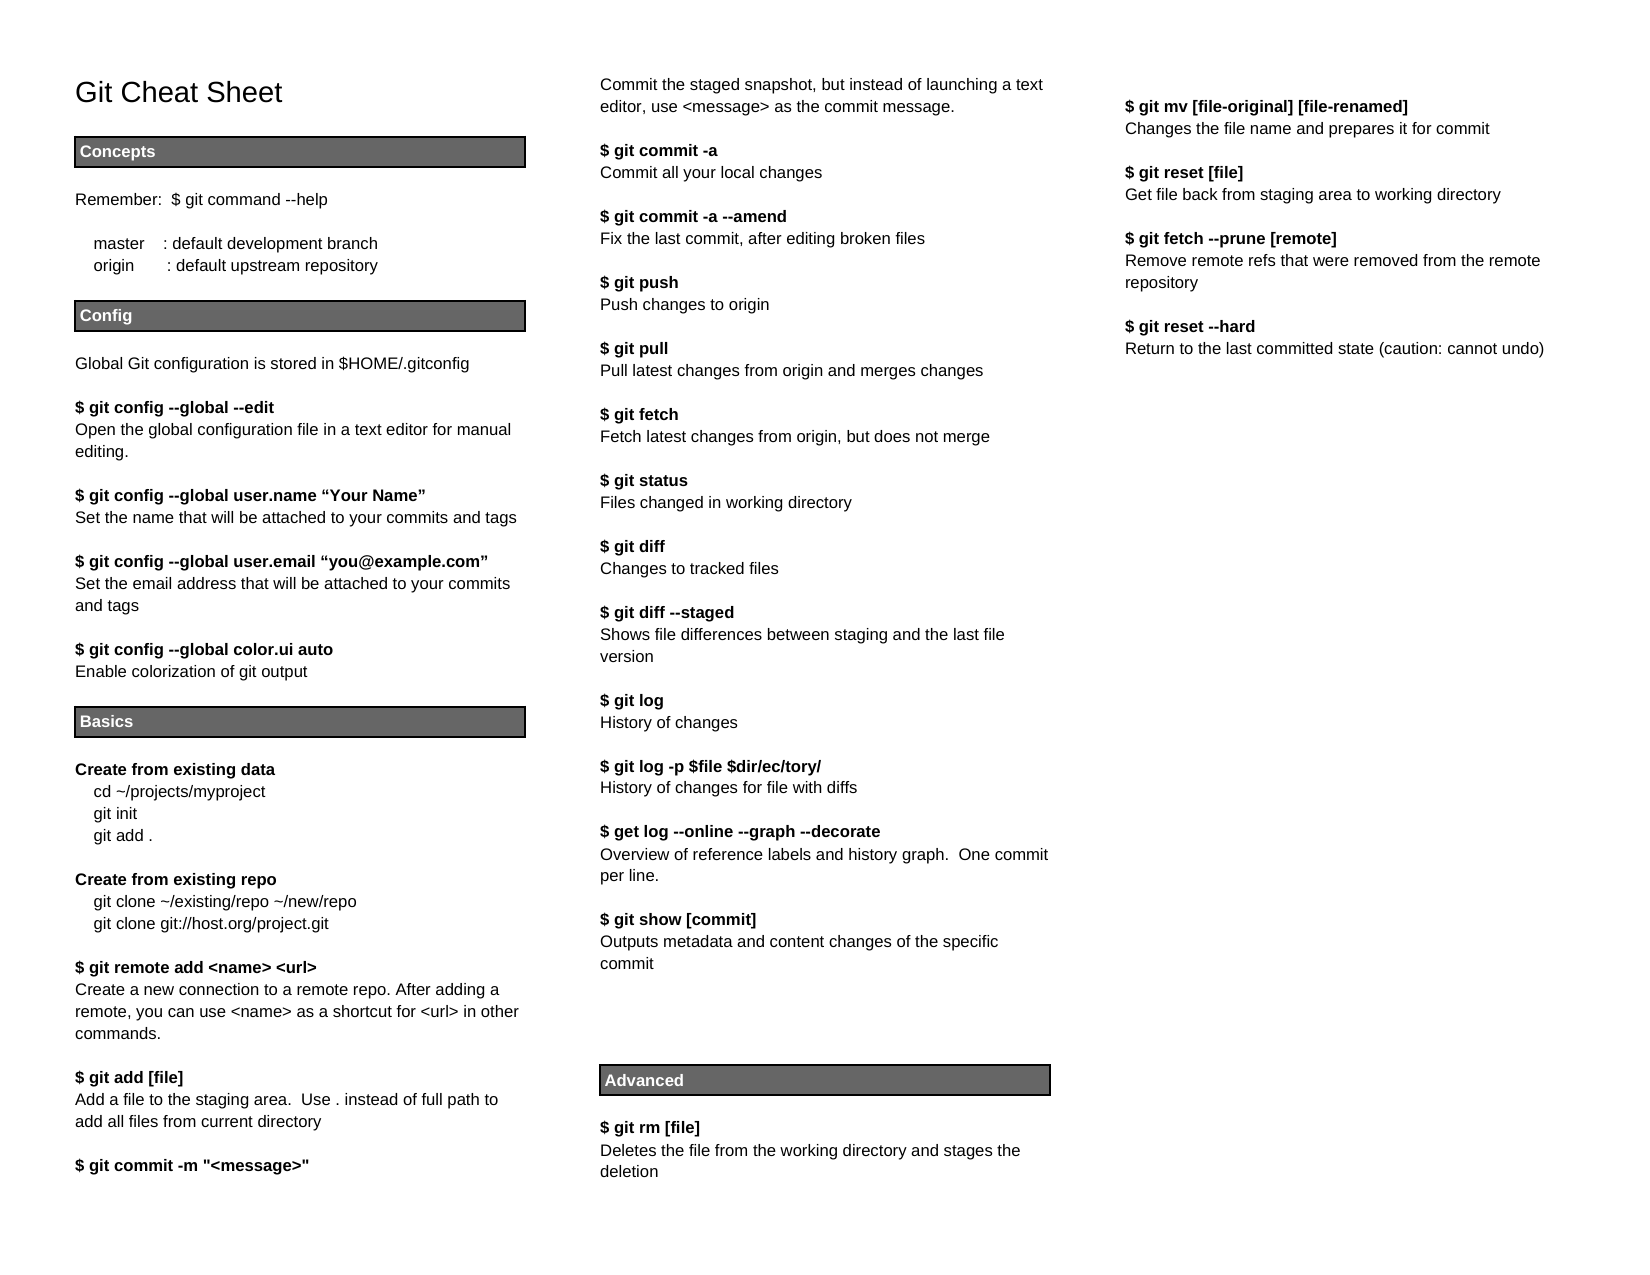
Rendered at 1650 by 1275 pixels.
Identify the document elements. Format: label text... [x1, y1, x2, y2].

text origin : default upstream repository [75, 256, 525, 275]
text $ git diff --staged [600, 602, 1050, 622]
text $ git mv [file-original] [file-renamed] [1125, 97, 1575, 116]
text Get file back from staging area to working directory [1125, 185, 1575, 204]
text Changes the file name and prepares it for commit [1125, 119, 1575, 138]
text $ git fetch --prune [remote] [1125, 229, 1575, 248]
text Files changed in working directory [600, 493, 1050, 512]
text git clone git://host.org/project.git [75, 914, 525, 933]
text $ get log --online --graph --decorate [600, 822, 1050, 841]
text $ git fetch [600, 405, 1050, 424]
text Deletes the file from the working directory and stages the deletion [600, 1140, 1050, 1181]
text History of changes [600, 712, 1050, 732]
text Return to the last committed state (caution: cannot undo) [1125, 339, 1575, 358]
text Overview of reference labels and history graph. One commit per line. [600, 844, 1050, 885]
text Commit the staged snapshot, but instead of launching a text editor, use <message> as the commit message. [600, 75, 1050, 116]
text Remember: $ git command --help [75, 190, 525, 209]
text git init [75, 804, 525, 823]
table_header Basics [76, 708, 524, 736]
text Open the global configuration file in a text editor for manual editing. [75, 420, 525, 461]
text $ git commit -a --amend [600, 207, 1050, 226]
text $ git rm [file] [600, 1118, 1050, 1137]
text Fetch latest changes from origin, but does not merge [600, 427, 1050, 446]
text $ git commit -m "<message>" [75, 1156, 525, 1175]
text $ git commit -a [600, 141, 1050, 160]
table_header Concepts [76, 138, 524, 166]
text Commit all your local changes [600, 163, 1050, 182]
text Remove remote refs that were removed from the remote repository [1125, 251, 1575, 292]
text Enable colorization of git output [75, 662, 525, 681]
text Changes to tracked files [600, 558, 1050, 578]
text Set the email address that will be attached to your commits and tags [75, 574, 525, 615]
text $ git remote add <name> <url> [75, 958, 525, 977]
text $ git log [600, 690, 1050, 709]
text Outputs metadata and content changes of the specific commit [600, 932, 1050, 973]
text Create a new connection to a remote repo. After adding a remote, you can use <name> as a shortcut for <url> in other commands. [75, 980, 525, 1043]
text $ git reset [file] [1125, 163, 1575, 182]
text $ git config --global --edit [75, 398, 525, 417]
text $ git show [commit] [600, 910, 1050, 929]
text Global Git configuration is stored in $HOME/.gitconfig [75, 354, 525, 373]
text $ git diff [600, 537, 1050, 556]
text Fix the last commit, after editing broken files [600, 229, 1050, 248]
text $ git reset --hard [1125, 317, 1575, 336]
text Pull latest changes from origin and merges changes [600, 361, 1050, 380]
text $ git config --global color.ui auto [75, 640, 525, 659]
table_header Config [76, 302, 524, 330]
text Add a file to the staging area. Use . instead of full path to add all files from current directory [75, 1089, 525, 1131]
text Push changes to origin [600, 295, 1050, 314]
text $ git status [600, 471, 1050, 490]
table_header Advanced [601, 1066, 1049, 1094]
text git clone ~/existing/repo ~/new/repo [75, 892, 525, 911]
text $ git config --global user.email “you@example.com” [75, 552, 525, 571]
text Shows file differences between staging and the last file version [600, 624, 1050, 666]
text Create from existing data [75, 760, 525, 779]
text cd ~/projects/myproject [75, 782, 525, 801]
text $ git config --global user.name “Your Name” [75, 486, 525, 505]
text Git Cheat Sheet [75, 75, 525, 108]
text Set the name that will be attached to your commits and tags [75, 508, 525, 527]
text $ git pull [600, 339, 1050, 358]
text git add . [75, 826, 525, 845]
text Create from existing repo [75, 870, 525, 889]
text $ git log -p $file $dir/ec/tory/ [600, 756, 1050, 776]
text master : default development branch [75, 234, 525, 253]
text $ git add [file] [75, 1068, 525, 1087]
text History of changes for file with diffs [600, 778, 1050, 797]
text $ git push [600, 273, 1050, 292]
